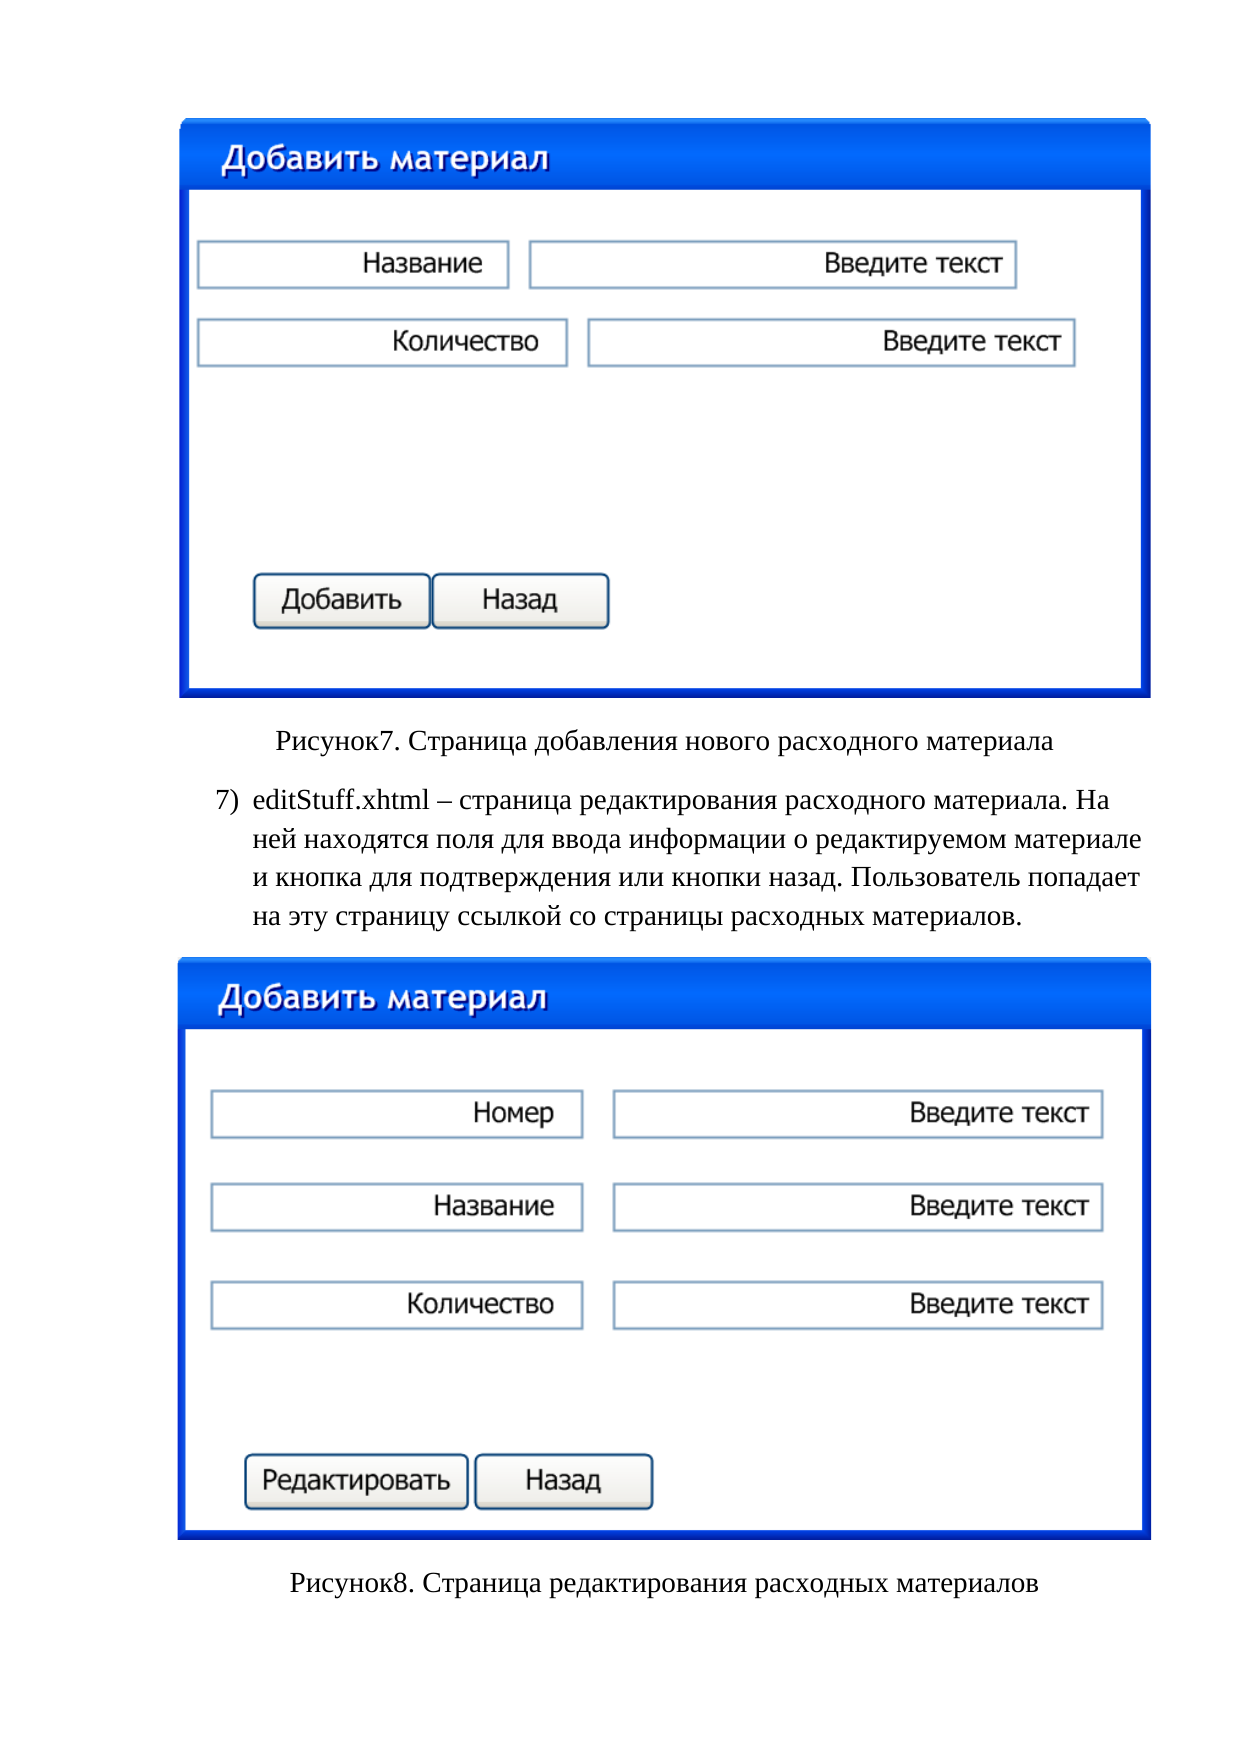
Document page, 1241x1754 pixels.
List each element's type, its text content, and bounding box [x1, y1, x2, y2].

picture [177, 957, 1152, 1540]
text Рисунок7. Страница добавления нового расходного материала [177, 723, 1152, 756]
text Рисунок8. Страница редактирования расходных материалов [177, 1565, 1152, 1598]
picture [177, 118, 1152, 698]
list editStuff.xhtml – страница редактирования расходного материала. На ней находятся поля для ввода информации о редактируемом материале и кнопка для подтверждения или кнопки назад. Пользователь попадает на эту страницу ссылкой со страницы расходных материалов. [215, 782, 1152, 931]
